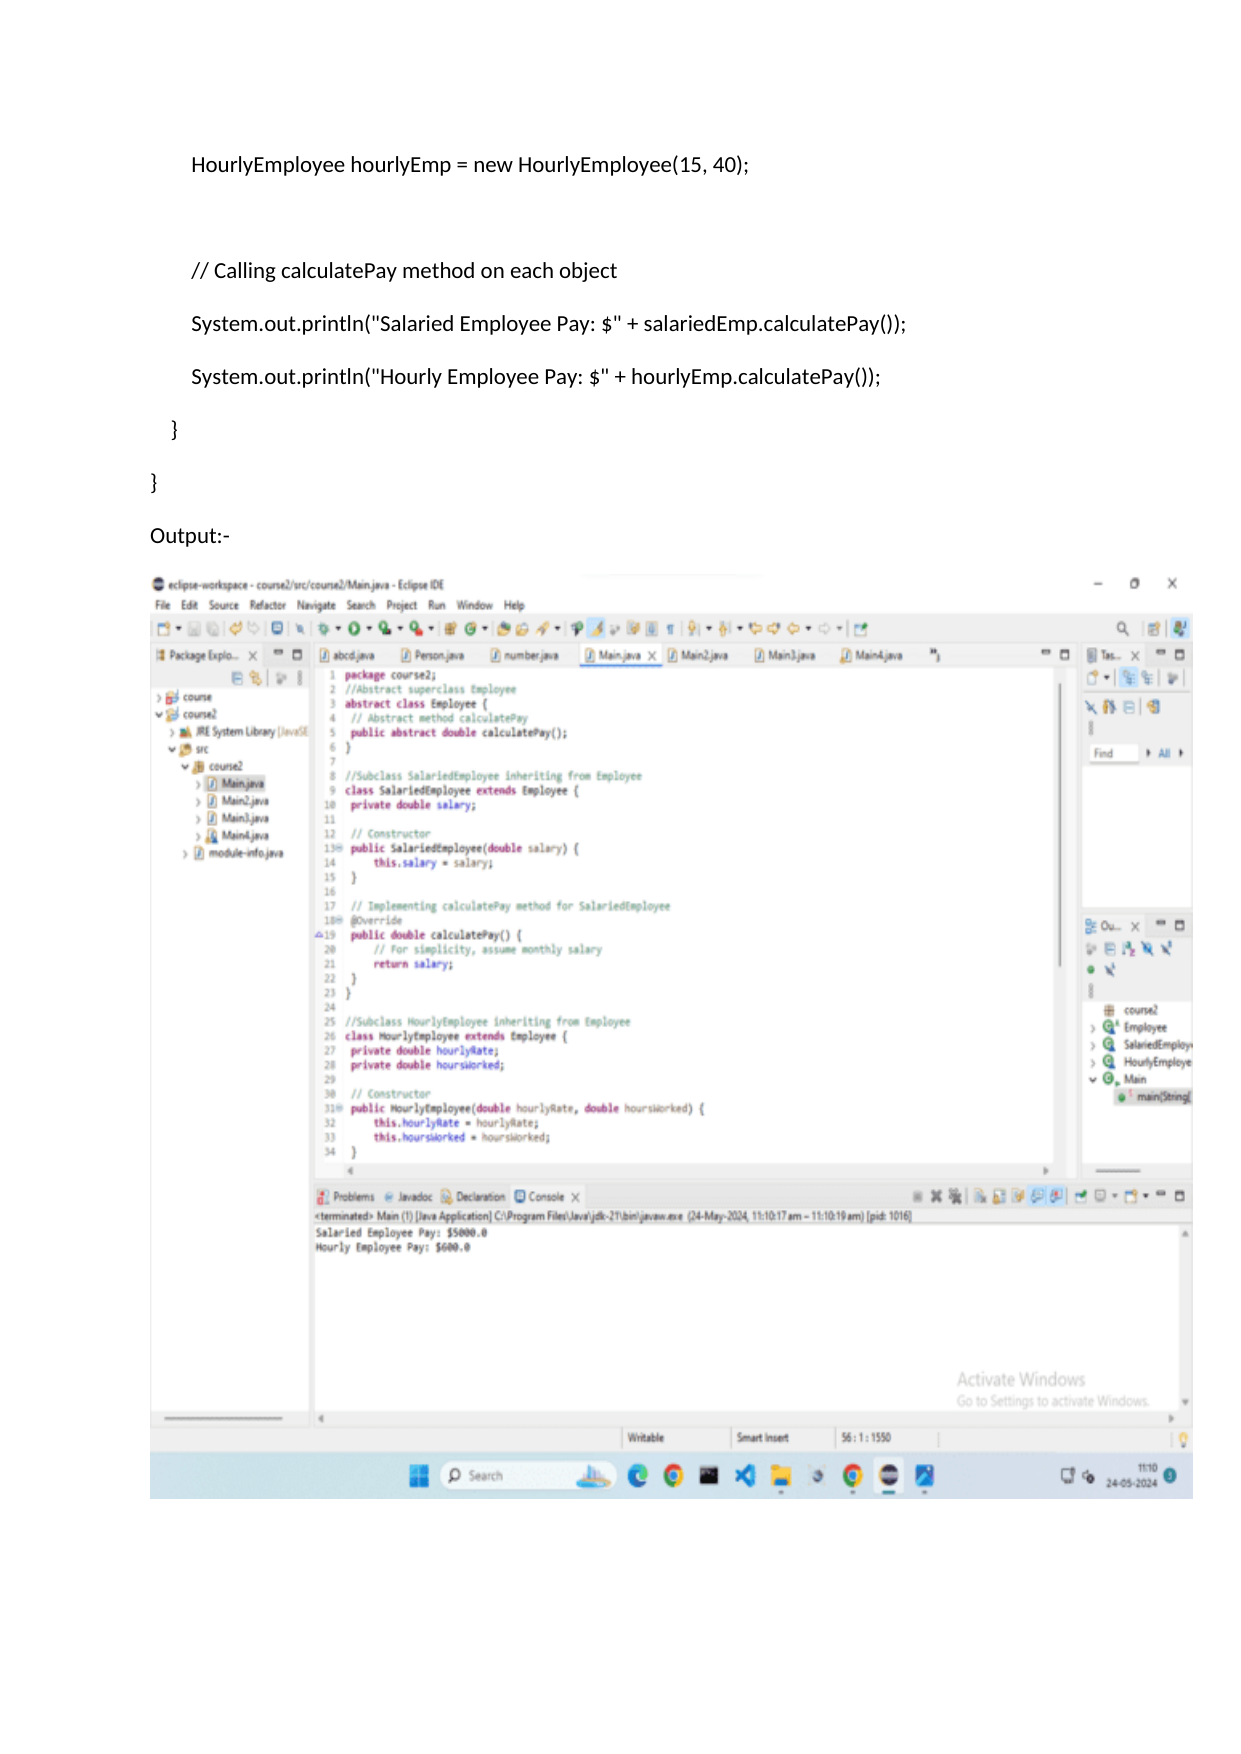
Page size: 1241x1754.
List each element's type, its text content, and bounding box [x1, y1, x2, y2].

text } [150, 468, 1090, 496]
picture [150, 574, 1193, 1499]
text System.out.println("Hourly Employee Pay: $" + hourlyEmp.calculatePay()); [150, 362, 1090, 390]
text } [150, 415, 1090, 443]
text Output:- [150, 521, 1090, 549]
text // Calling calculatePay method on each object [150, 256, 1090, 284]
text System.out.println("Salaried Employee Pay: $" + salariedEmp.calculatePay()); [150, 309, 1090, 337]
text HourlyEmployee hourlyEmp = new HourlyEmployee(15, 40); [150, 150, 1090, 178]
